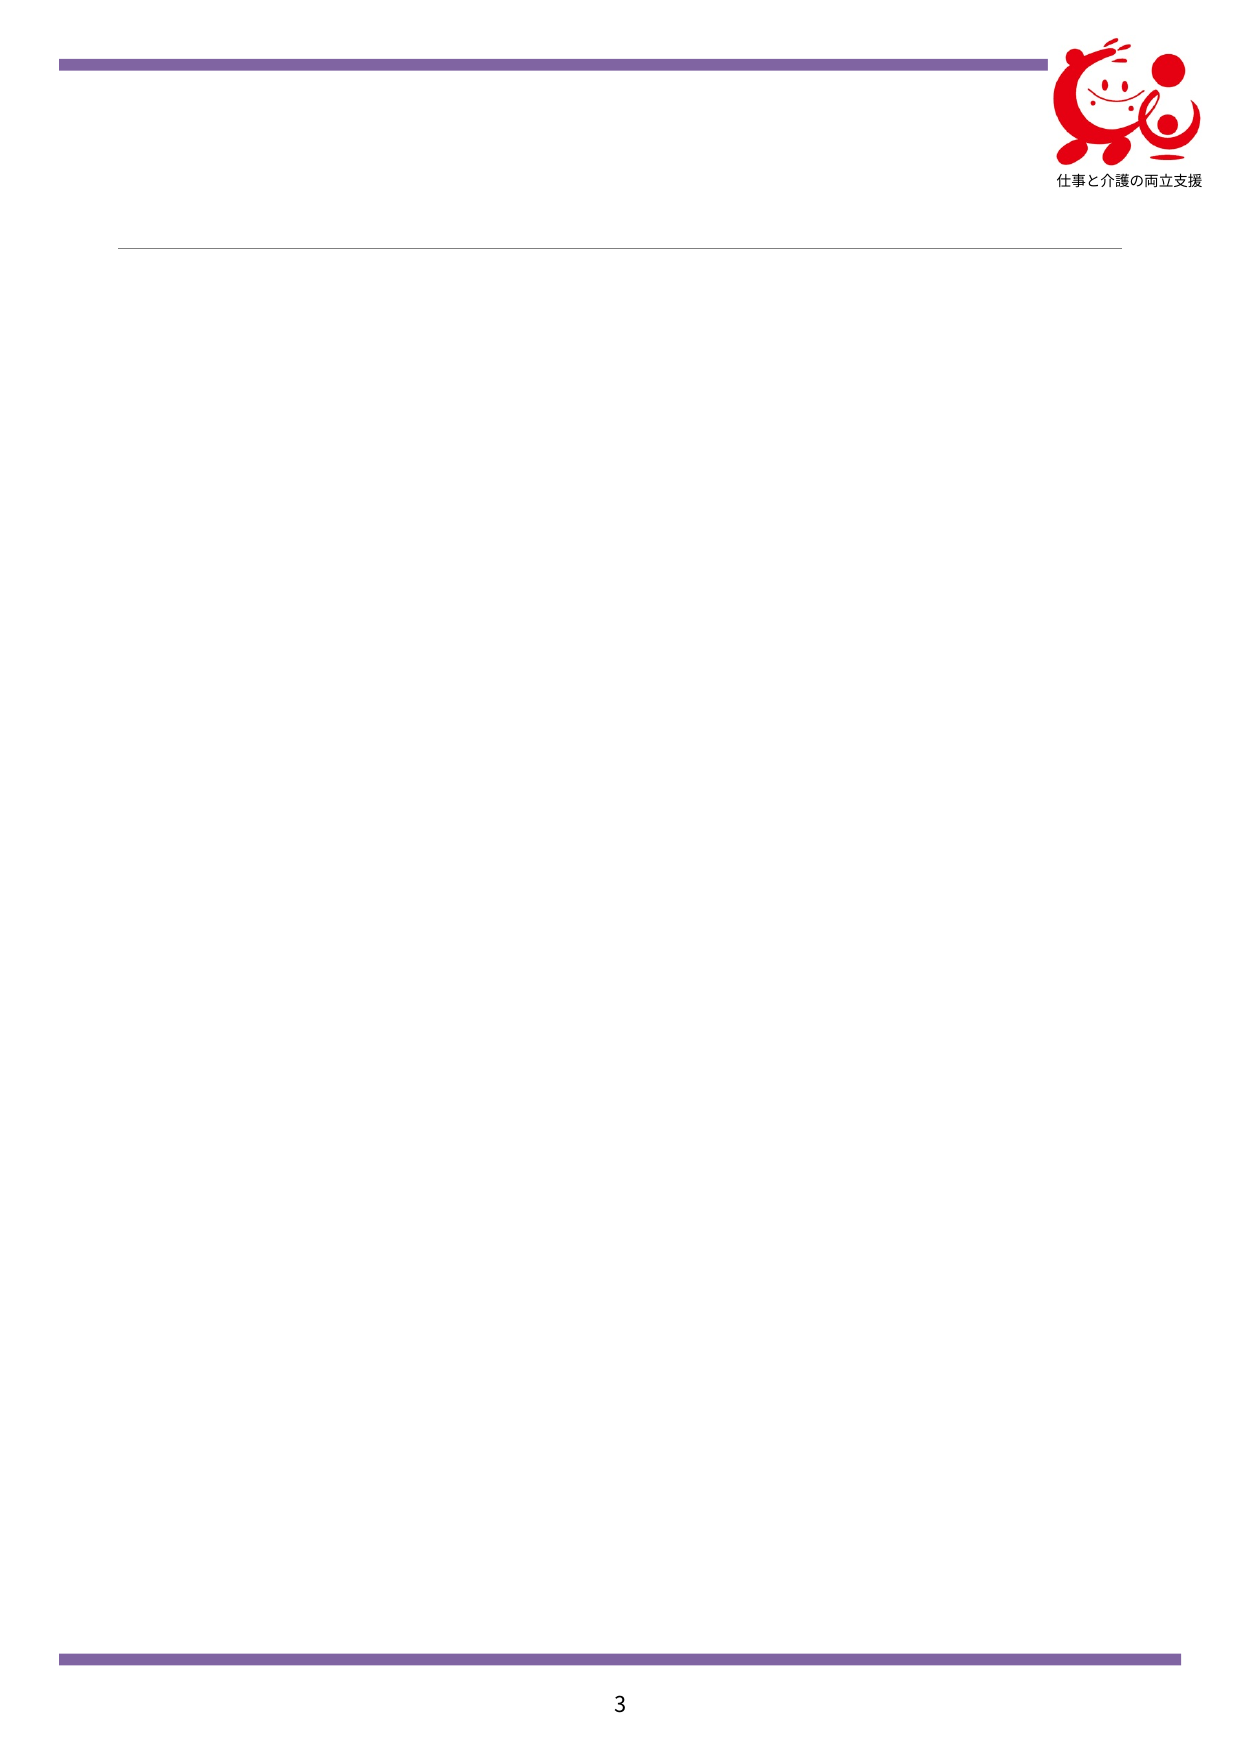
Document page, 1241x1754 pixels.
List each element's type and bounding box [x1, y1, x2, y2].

picture [1047, 35, 1206, 167]
